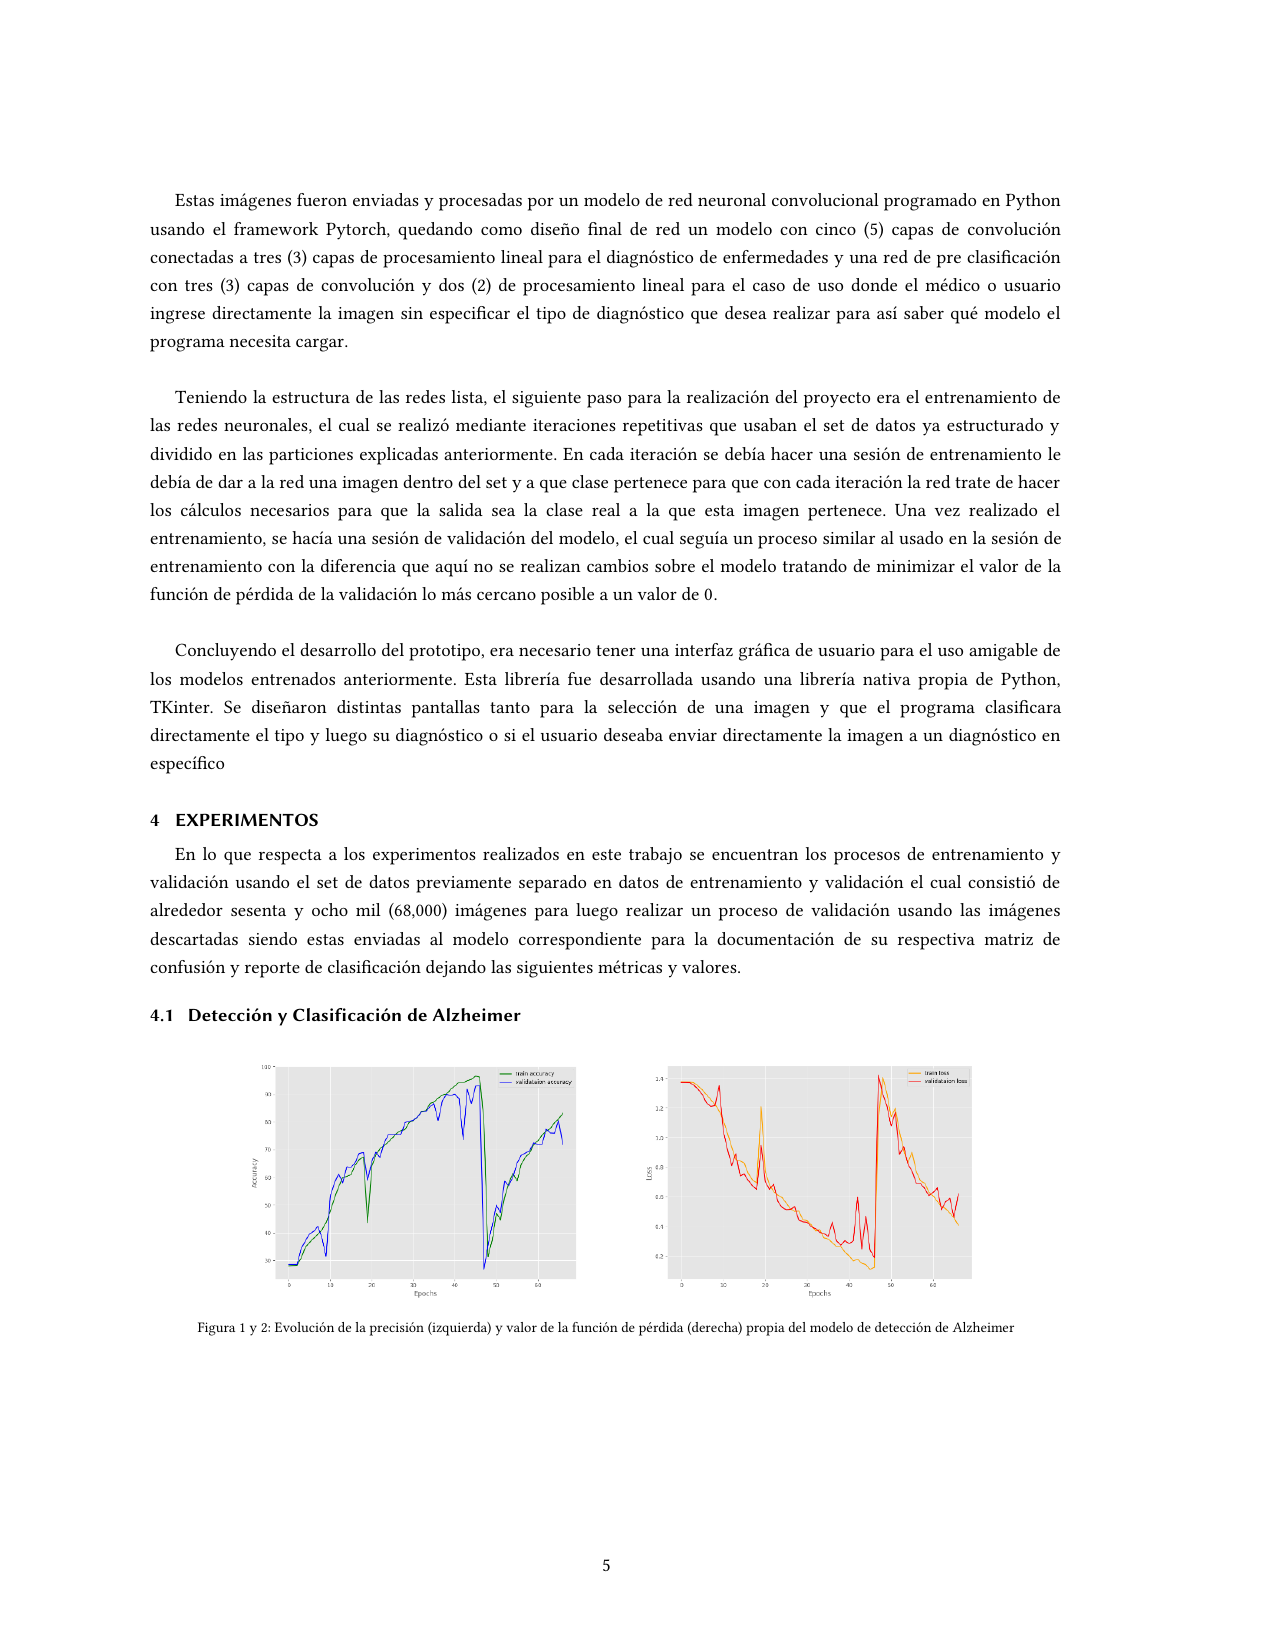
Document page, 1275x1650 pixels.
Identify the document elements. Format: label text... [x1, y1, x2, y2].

text Estas imágenes fueron enviadas y procesadas por un modelo de red neuronal convolucional programado en Python usando el framework Pytorch, quedando como diseño final de red un modelo con cinco (5) capas de convolución conectadas a tres (3) capas de procesamiento lineal para el diagnóstico de enfermedades y una red de pre clasificación con tres (3) capas de convolución y dos (2) de procesamiento lineal para el caso de uso donde el médico o usuario ingrese directamente la imagen sin especificar el tipo de diagnóstico que desea realizar para así saber qué modelo el programa necesita cargar. [150, 183, 1062, 352]
text En lo que respecta a los experimentos realizados en este trabajo se encuentran los procesos de entrenamiento y validación usando el set de datos previamente separado en datos de entrenamiento y validación el cual consistió de alrededor sesenta y ocho mil (68,000) imágenes para luego realizar un proceso de validación usando las imágenes descartadas siendo estas enviadas al modelo correspondiente para la documentación de su respectiva matriz de confusión y reporte de clasificación dejando las siguientes métricas y valores. [150, 837, 1062, 978]
text Experimentos [150, 807, 1062, 831]
text Teniendo la estructura de las redes lista, el siguiente paso para la realización del proyecto era el entrenamiento de las redes neuronales, el cual se realizó mediante iteraciones repetitivas que usaban el set de datos ya estructurado y dividido en las particiones explicadas anteriormente. En cada iteración se debía hacer una sesión de entrenamiento le debía de dar a la red una imagen dentro del set y a que clase pertenece para que con cada iteración la red trate de hacer los cálculos necesarios para que la salida sea la clase real a la que esta imagen pertenece. Una vez realizado el entrenamiento, se hacía una sesión de validación del modelo, el cual seguía un proceso similar al usado en la sesión de entrenamiento con la diferencia que aquí no se realizan cambios sobre el modelo tratando de minimizar el valor de la función de pérdida de la validación lo más cercano posible a un valor de 0. [150, 380, 1062, 605]
text Concluyendo el desarrollo del prototipo, era necesario tener una interfaz gráfica de usuario para el uso amigable de los modelos entrenados anteriormente. Esta librería fue desarrollada usando una librería nativa propia de Python, TKinter. Se diseñaron distintas pantallas tanto para la selección de una imagen y que el programa clasificara directamente el tipo y luego su diagnóstico o si el usuario deseaba enviar directamente la imagen a un diagnóstico en específico [150, 633, 1062, 774]
picture [226, 1033, 615, 1309]
picture [618, 1032, 1011, 1309]
text Detección y Clasificación de Alzheimer [150, 1003, 1062, 1026]
text Figura 1 y 2: Evolución de la precisión (izquierda) y valor de la función de pérdida (derecha) propia del modelo de detección de Alzheimer [150, 1308, 1062, 1337]
